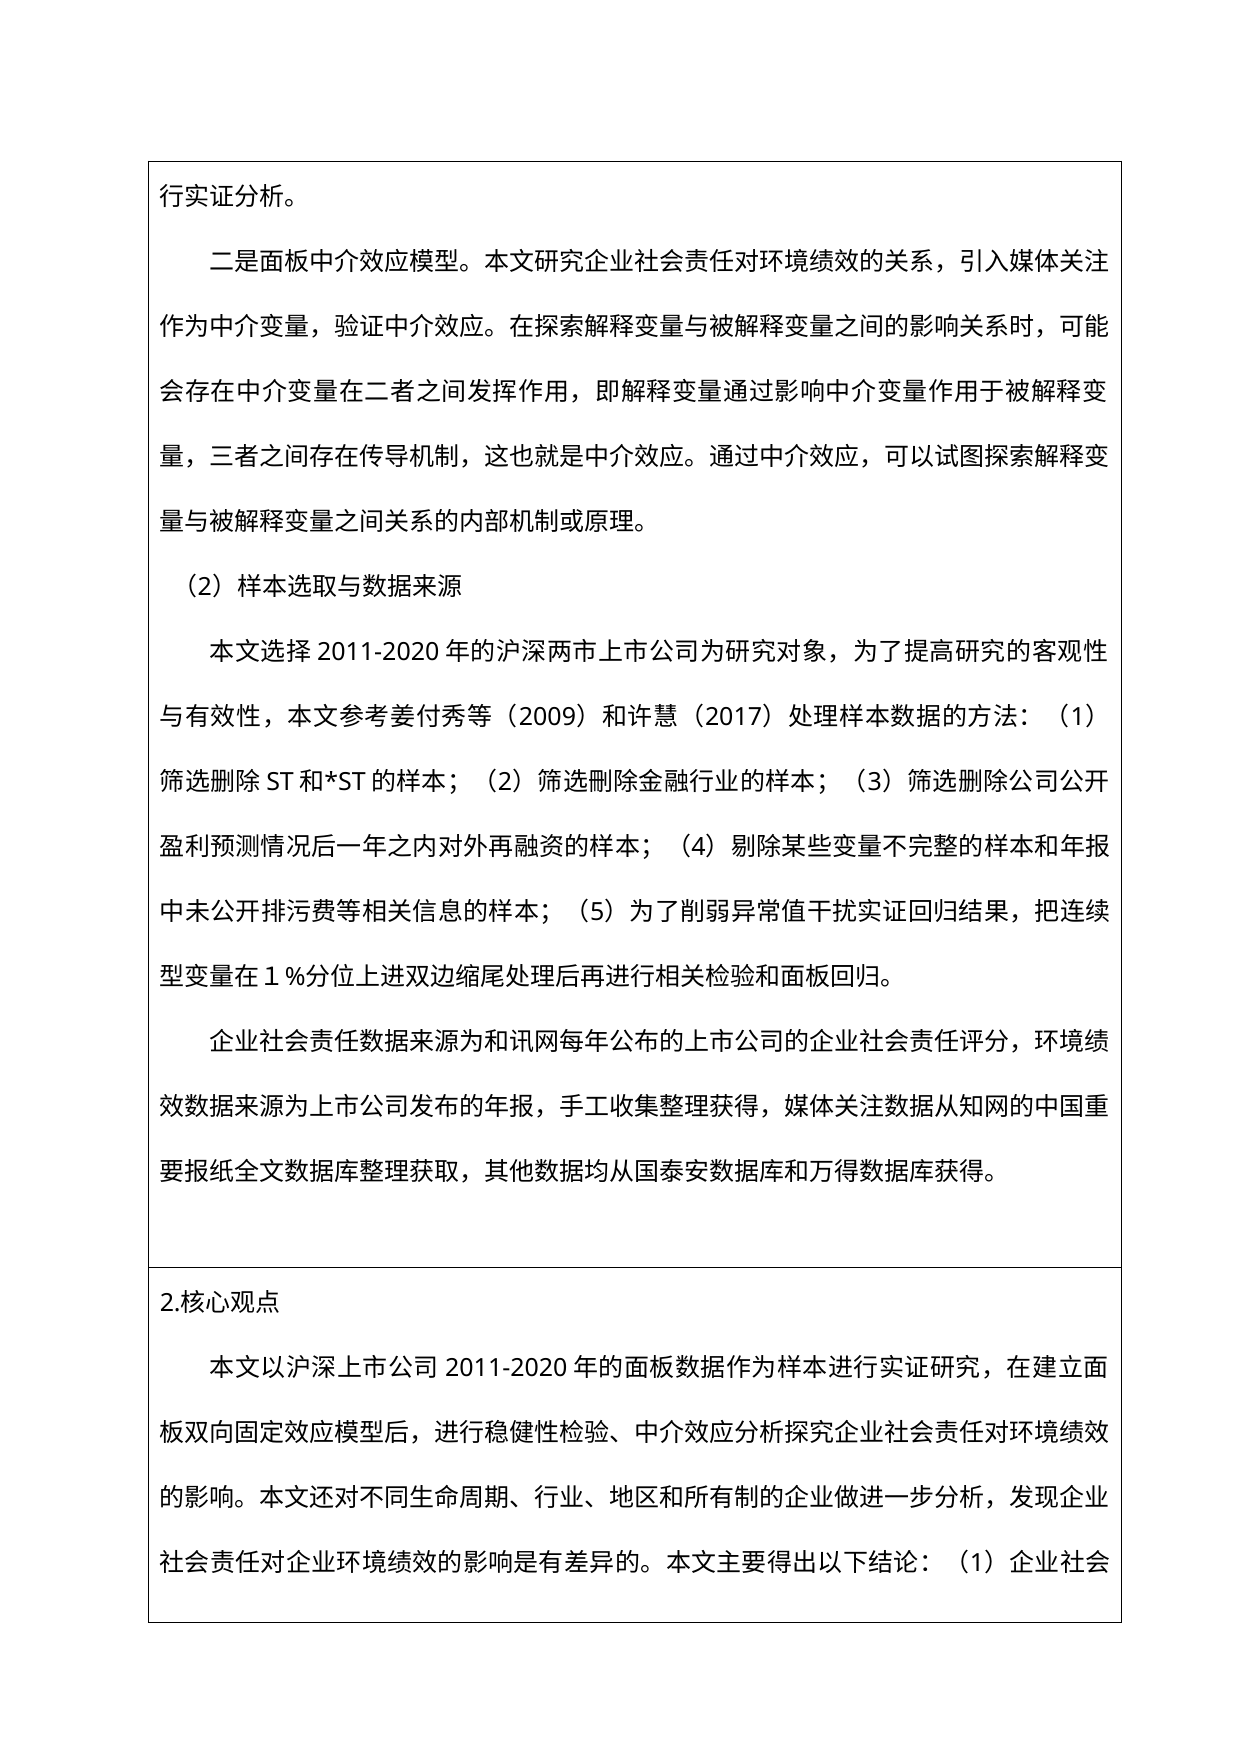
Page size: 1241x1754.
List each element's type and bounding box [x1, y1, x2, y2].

table_header [149, 162, 1121, 1267]
table_cell [149, 1268, 1121, 1622]
